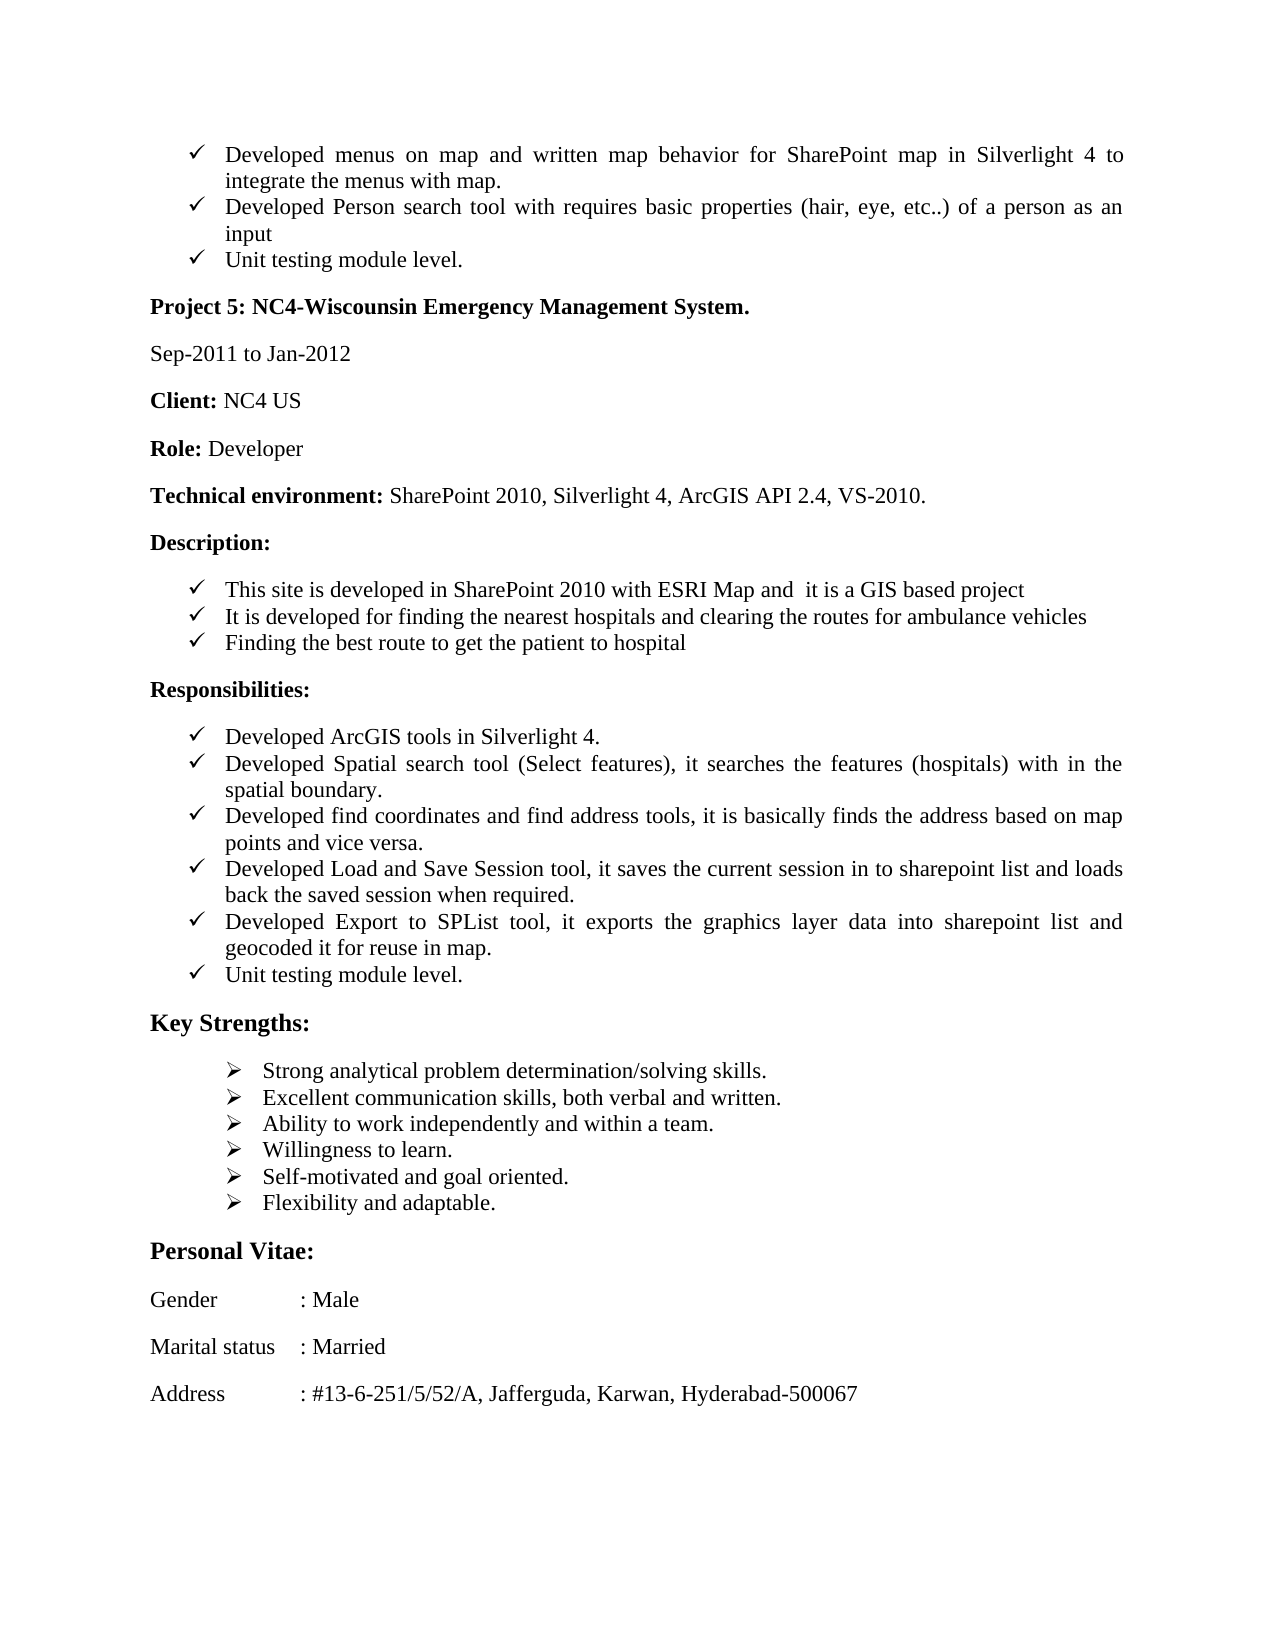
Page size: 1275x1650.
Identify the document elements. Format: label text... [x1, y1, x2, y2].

list Finding the best route to get the patient to hospital [187, 629, 1125, 655]
text Technical environment: SharePoint 2010, Silverlight 4, ArcGIS API 2.4, VS-2010. [150, 482, 1125, 508]
text Gender : Male [150, 1286, 1125, 1312]
list Unit testing module level. [187, 246, 1125, 272]
list Developed Person search tool with requires basic properties (hair, eye, etc..) of a person as an input [187, 193, 1125, 246]
list Developed Export to SPList tool, it exports the graphics layer data into sharepoint list and geocoded it for reuse in map. [187, 908, 1125, 961]
list Self-motivated and goal oriented. [225, 1163, 1125, 1189]
list Ability to work independently and within a team. [225, 1110, 1125, 1136]
text Address : #13-6-251/5/52/A, Jafferguda, Karwan, Hyderabad-500067 [150, 1380, 1125, 1407]
list Developed Spatial search tool (Select features), it searches the features (hospitals) with in the spatial boundary. [187, 750, 1125, 802]
list It is developed for finding the nearest hospitals and clearing the routes for ambulance vehicles [187, 603, 1125, 629]
text Key Strengths: [150, 1008, 1125, 1037]
text Description: [150, 529, 1125, 556]
text Marital status : Married [150, 1333, 1125, 1359]
text Project 5: NC4-Wiscounsin Emergency Management System. [150, 293, 1125, 319]
list Unit testing module level. [187, 961, 1125, 987]
list Developed Load and Save Session tool, it saves the current session in to sharepoint list and loads back the saved session when required. [187, 855, 1125, 908]
list Strong analytical problem determination/solving skills. [225, 1057, 1125, 1084]
list Developed find coordinates and find address tools, it is basically finds the address based on map points and vice versa. [187, 802, 1125, 855]
list Developed menus on map and written map behavior for SharePoint map in Silverlight 4 to integrate the menus with map. [187, 141, 1125, 193]
text Client: NC4 US [150, 388, 1125, 414]
list Excellent communication skills, both verbal and written. [225, 1084, 1125, 1110]
list This site is developed in SharePoint 2010 with ESRI Map and it is a GIS based project [187, 576, 1125, 603]
text Role: Developer [150, 435, 1125, 461]
list Developed ArcGIS tools in Silverlight 4. [187, 723, 1125, 750]
text Responsibilities: [150, 676, 1125, 703]
text Sep-2011 to Jan-2012 [150, 340, 1125, 367]
list Flexibility and adaptable. [225, 1189, 1125, 1216]
list Willingness to learn. [225, 1136, 1125, 1163]
text Personal Vitae: [150, 1236, 1125, 1265]
